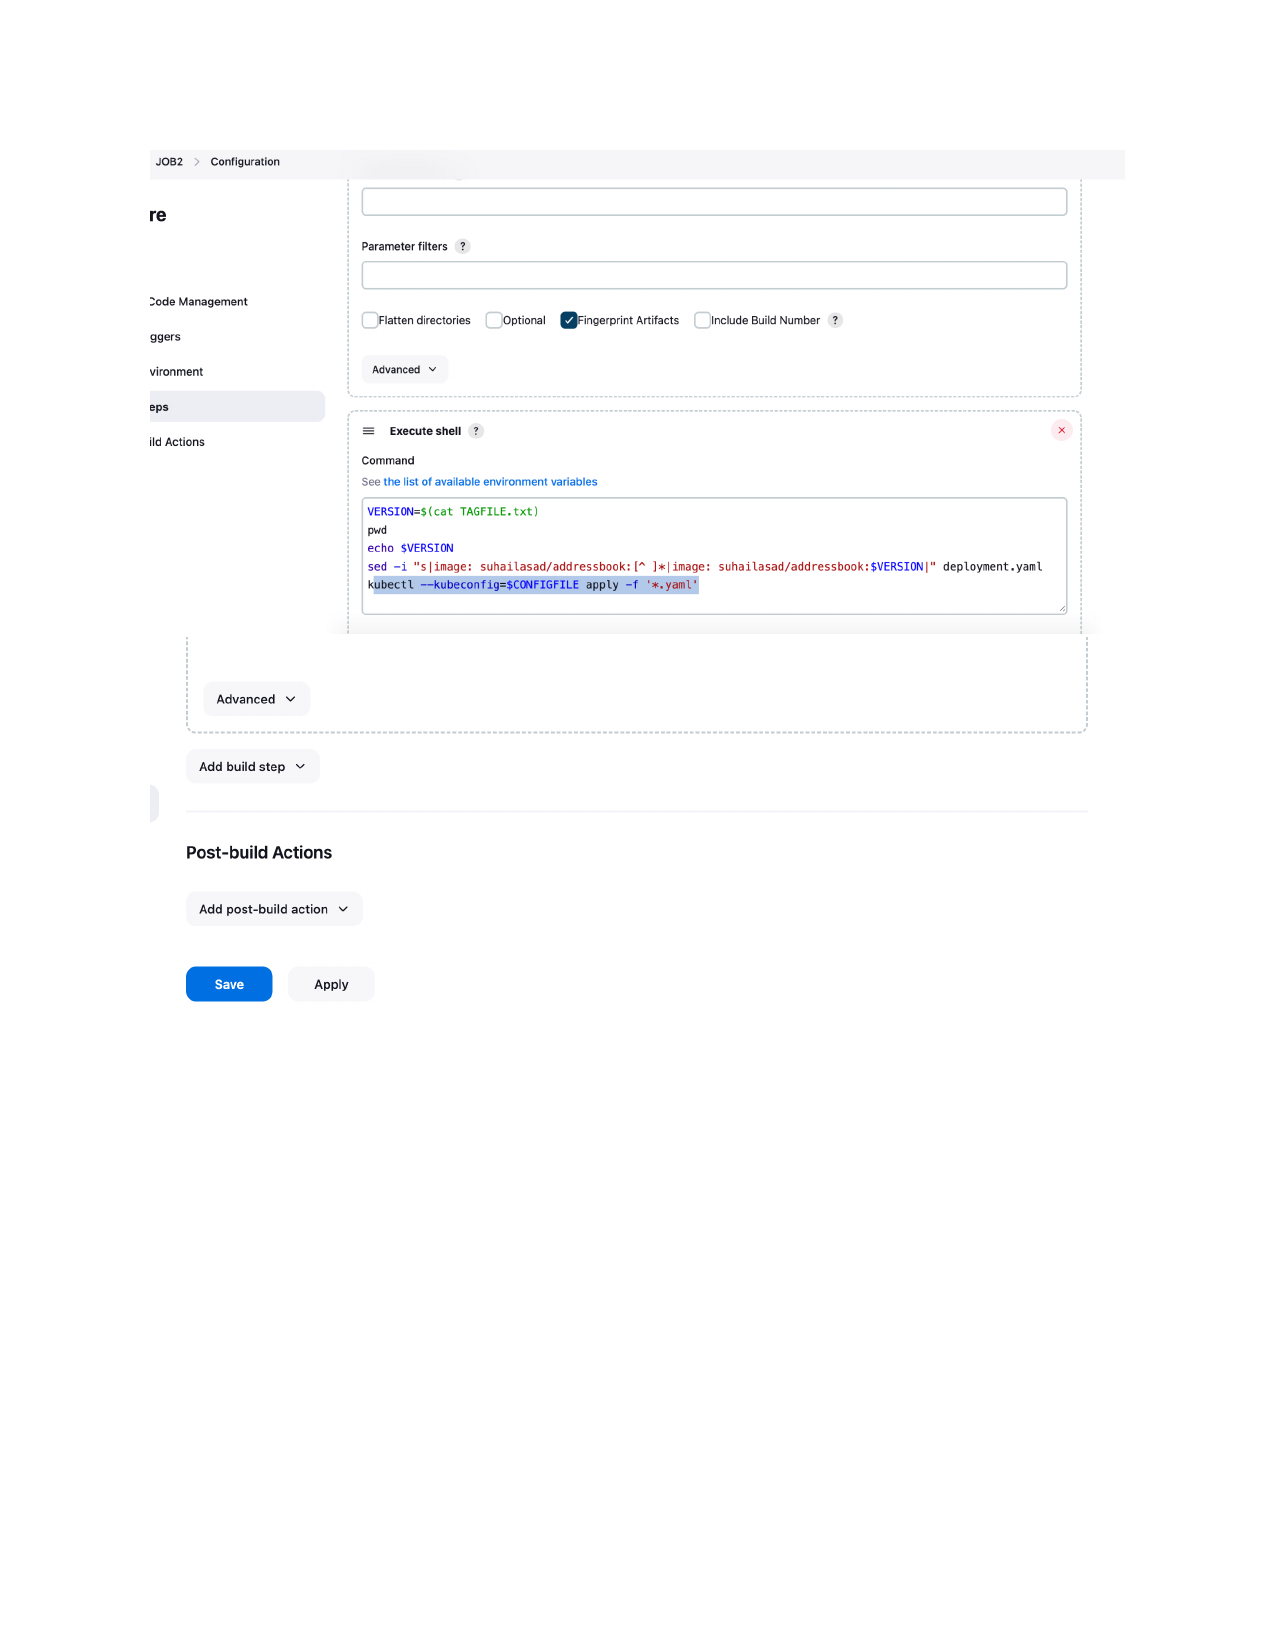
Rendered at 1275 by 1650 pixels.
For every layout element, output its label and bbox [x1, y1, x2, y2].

picture [150, 150, 1125, 634]
picture [150, 637, 1125, 1029]
